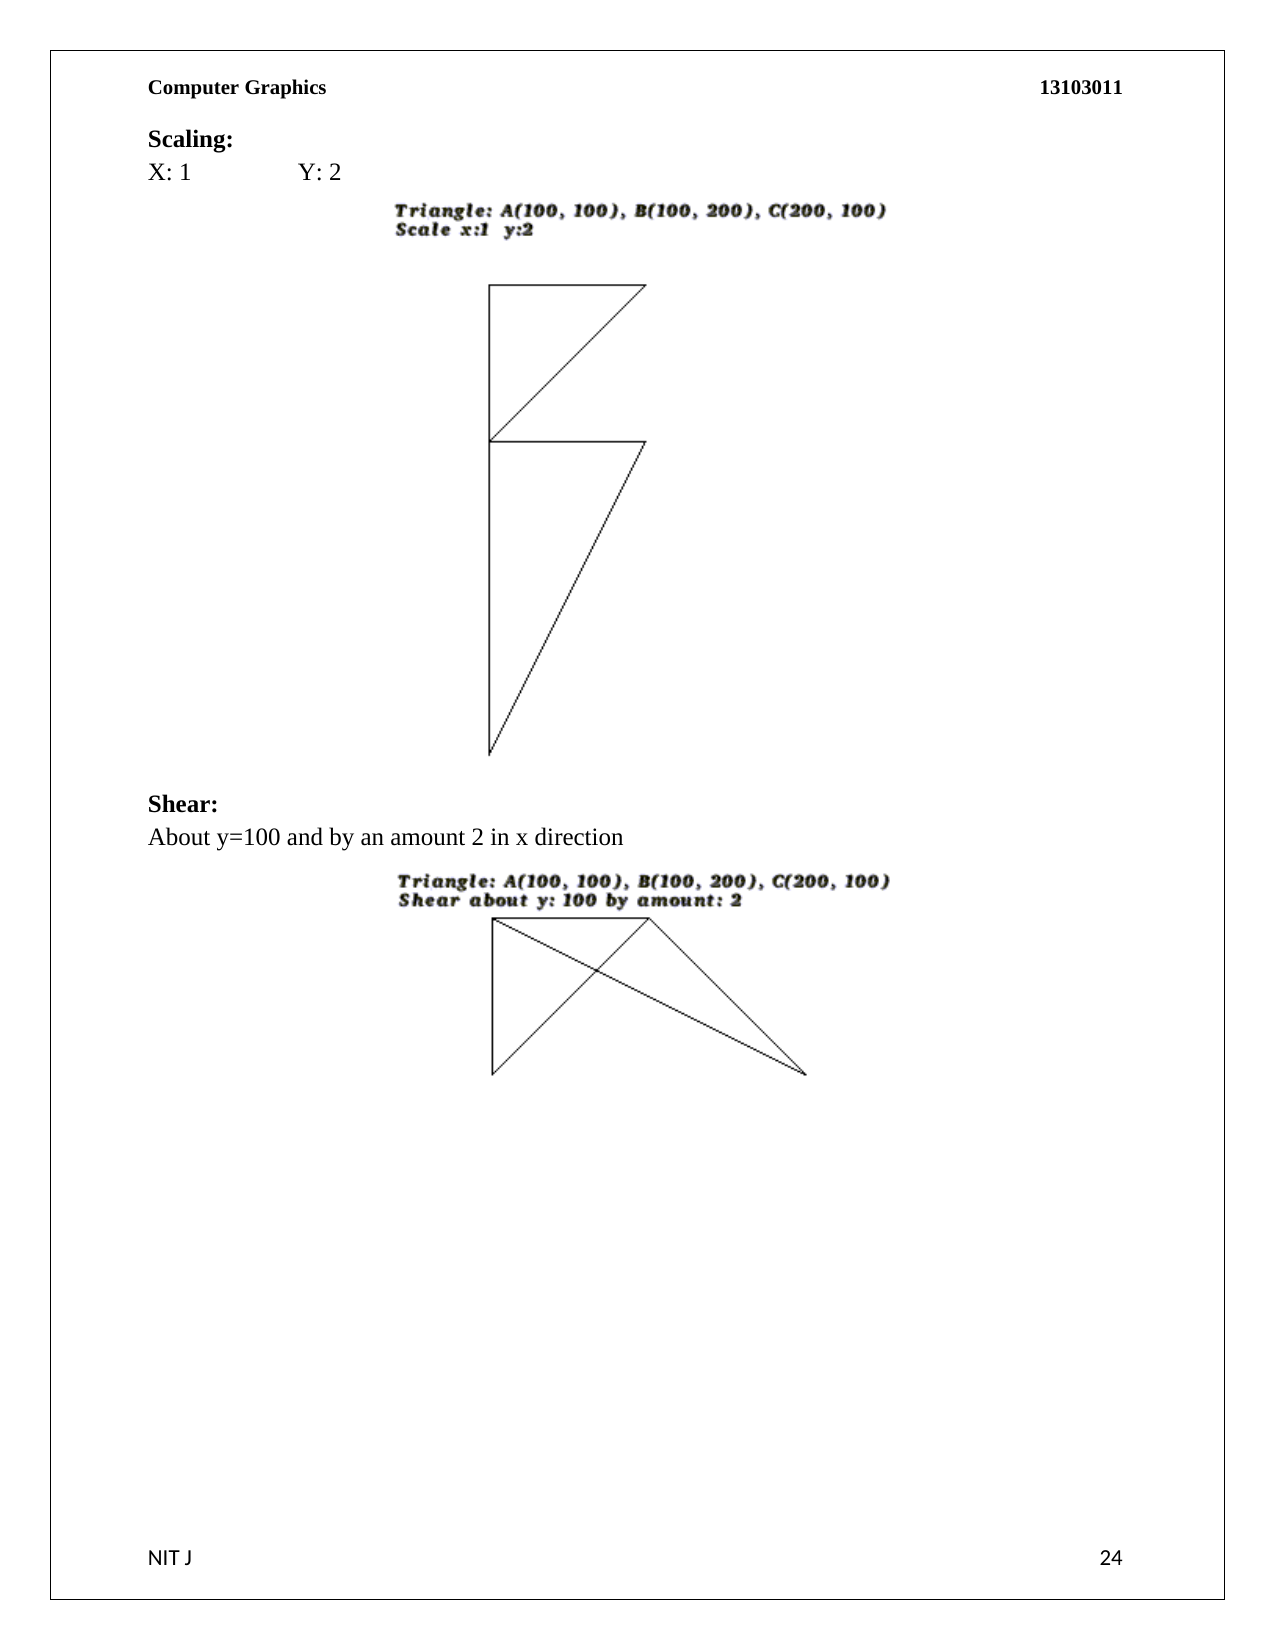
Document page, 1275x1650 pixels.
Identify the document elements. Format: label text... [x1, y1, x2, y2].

picture [387, 189, 930, 786]
picture [391, 855, 926, 1118]
text Shear: [148, 789, 1169, 818]
text X: 1 Y: 2 [148, 157, 1169, 186]
text About y=100 and by an amount 2 in x direction [148, 822, 1169, 851]
text Scaling: [148, 124, 1169, 152]
